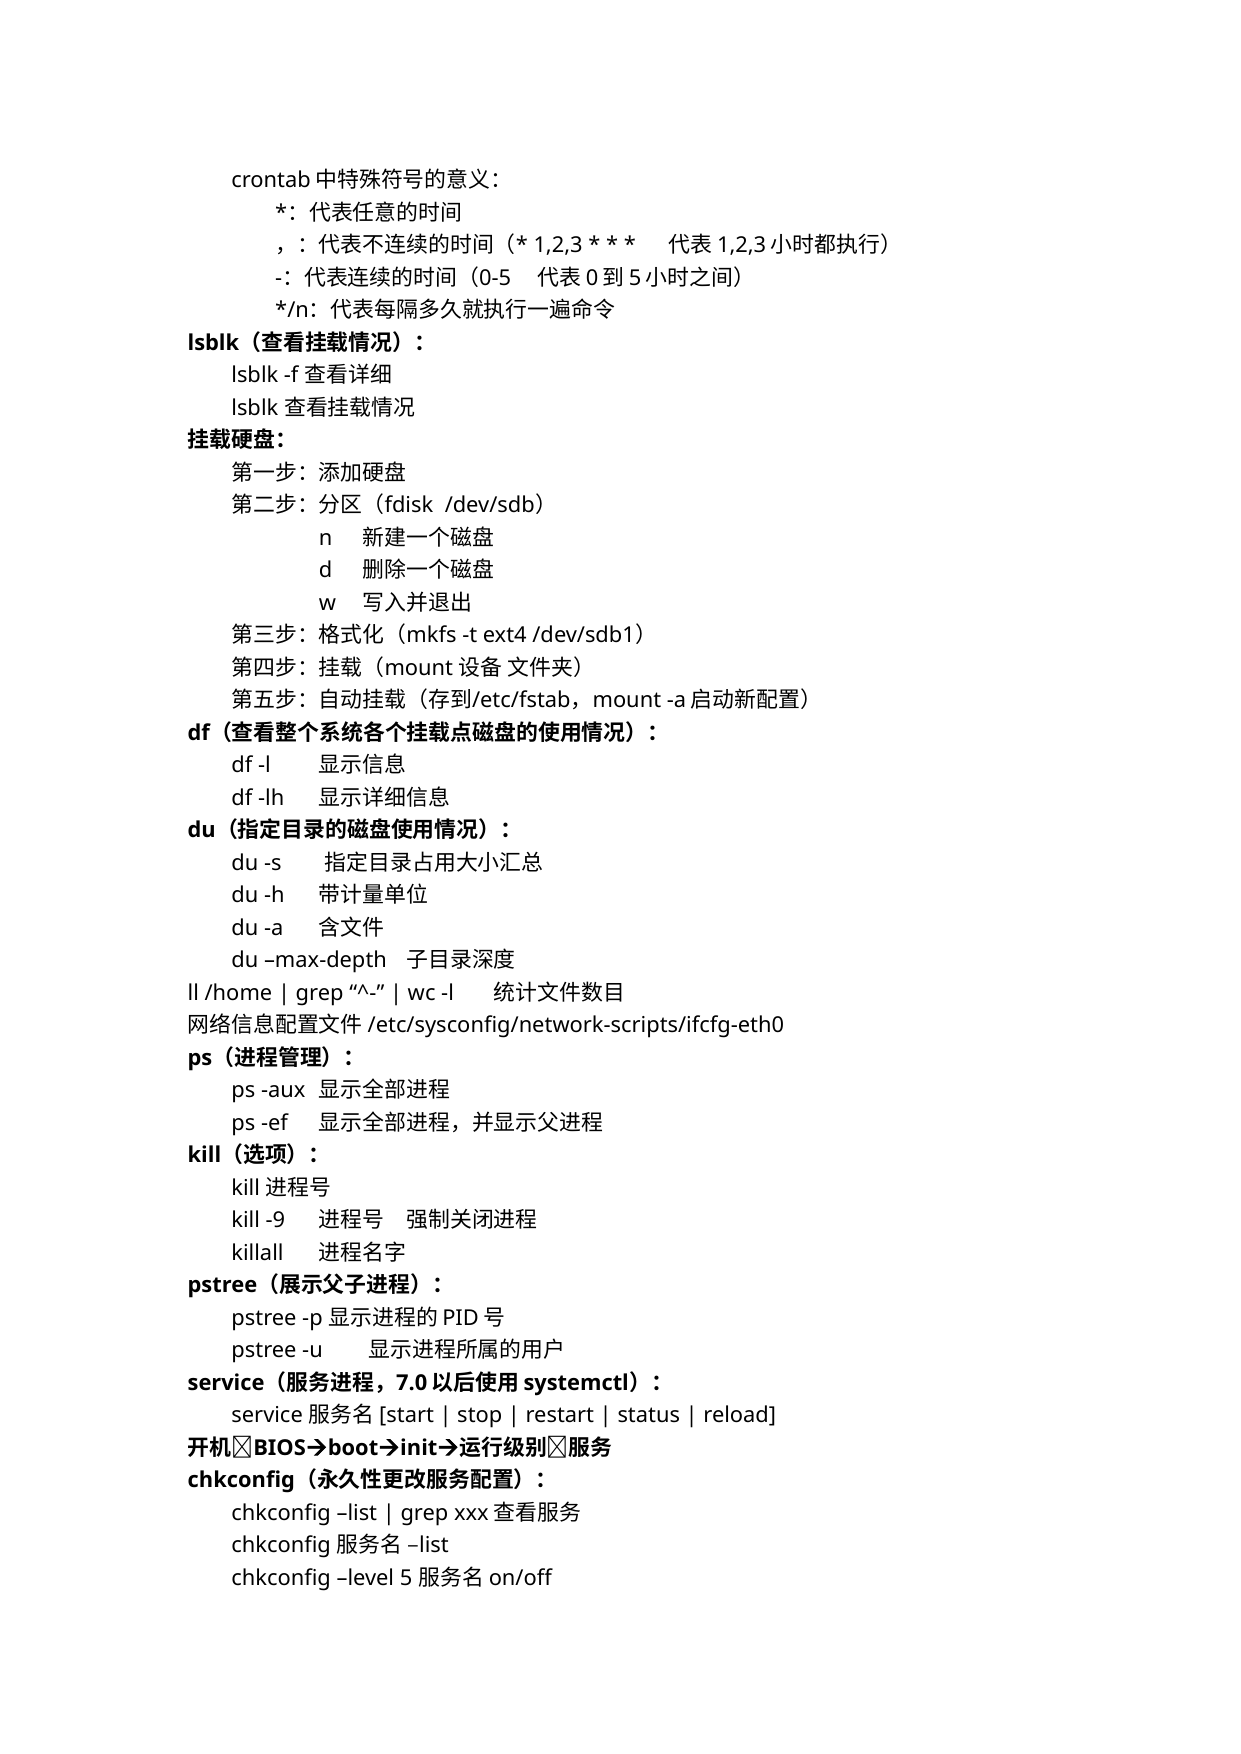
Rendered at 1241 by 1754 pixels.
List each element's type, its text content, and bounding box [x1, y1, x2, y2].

text service 服务名 [start | stop | restart | status | reload] [187, 1397, 1053, 1429]
text 第一步：添加硬盘 [187, 454, 1053, 487]
text lsblk（查看挂载情况）： [187, 324, 1053, 357]
text d 删除一个磁盘 [187, 552, 1053, 584]
text n 新建一个磁盘 [187, 519, 1053, 552]
text du -s 指定目录占用大小汇总 [187, 844, 1053, 877]
text killall 进程名字 [187, 1234, 1053, 1267]
text pstree -p 显示进程的PID号 [187, 1299, 1053, 1332]
text du –max-depth 子目录深度 [187, 942, 1053, 974]
text chkconfig –level 5 服务名 on/off [187, 1559, 1053, 1592]
text 第四步：挂载（mount 设备 文件夹） [187, 649, 1053, 682]
text service（服务进程，7.0以后使用systemctl）： [187, 1364, 1053, 1397]
text 网络信息配置文件 /etc/sysconfig/network-scripts/ifcfg-eth0 [187, 1007, 1053, 1039]
text 第三步：格式化（mkfs -t ext4 /dev/sdb1） [187, 617, 1053, 649]
text ll /home | grep “^-” | wc -l 统计文件数目 [187, 974, 1053, 1007]
text 挂载硬盘： [187, 422, 1053, 454]
text -：代表连续的时间（0-5 代表0到5小时之间） [187, 259, 1053, 292]
text df -lh 显示详细信息 [187, 779, 1053, 812]
text pstree -u 显示进程所属的用户 [187, 1332, 1053, 1364]
text 开机BIOSbootinit运行级别服务 [187, 1429, 1053, 1462]
text kill -9 进程号 强制关闭进程 [187, 1202, 1053, 1234]
text *：代表任意的时间 [187, 194, 1053, 227]
text du -h 带计量单位 [187, 877, 1053, 909]
text du（指定目录的磁盘使用情况）： [187, 812, 1053, 844]
text */n：代表每隔多久就执行一遍命令 [187, 292, 1053, 324]
text du -a 含文件 [187, 909, 1053, 942]
text kill 进程号 [187, 1169, 1053, 1202]
text ps -ef 显示全部进程，并显示父进程 [187, 1104, 1053, 1137]
text kill（选项）： [187, 1137, 1053, 1169]
text df -l 显示信息 [187, 747, 1053, 779]
text lsblk -f 查看详细 [187, 357, 1053, 389]
text chkconfig（永久性更改服务配置）： [187, 1462, 1053, 1494]
text ps（进程管理）： [187, 1039, 1053, 1072]
text lsblk 查看挂载情况 [187, 389, 1053, 422]
text 第二步：分区（fdisk /dev/sdb） [187, 487, 1053, 519]
text w 写入并退出 [187, 584, 1053, 617]
text pstree（展示父子进程）： [187, 1267, 1053, 1299]
text 第五步：自动挂载（存到/etc/fstab，mount -a启动新配置） [187, 682, 1053, 714]
text df（查看整个系统各个挂载点磁盘的使用情况）： [187, 714, 1053, 747]
text crontab中特殊符号的意义： [187, 162, 1053, 194]
text chkconfig –list | grep xxx 查看服务 [187, 1494, 1053, 1527]
text chkconfig 服务名 –list [187, 1527, 1053, 1559]
text ，：代表不连续的时间（* 1,2,3 * * * 代表1,2,3小时都执行） [187, 227, 1053, 259]
text ps -aux 显示全部进程 [187, 1072, 1053, 1104]
